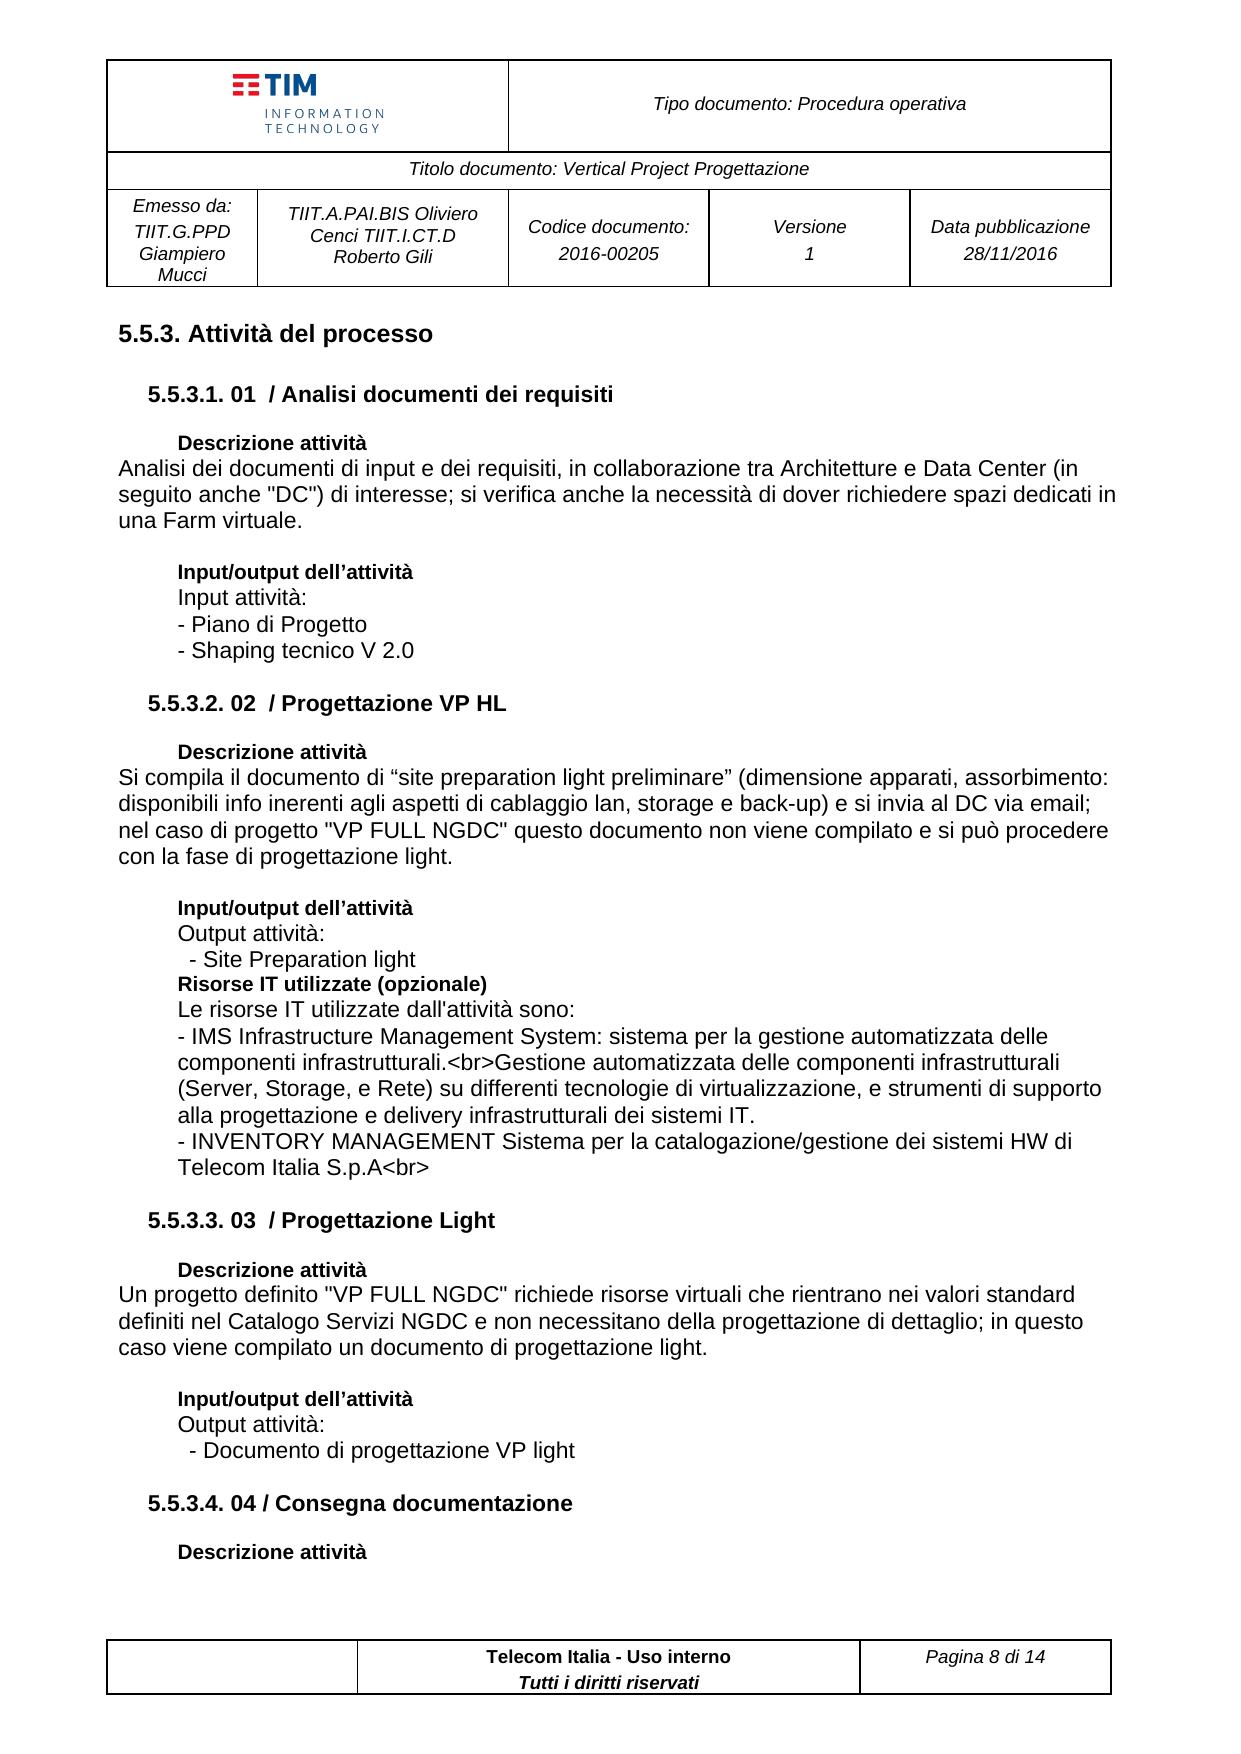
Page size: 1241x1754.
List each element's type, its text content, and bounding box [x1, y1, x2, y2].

subtitle 03 / Progettazione Light [148, 1207, 1122, 1233]
text - Site Preparation light [189, 946, 1122, 972]
picture [180, 65, 435, 142]
text Risorse IT utilizzate (opzionale) [177, 972, 1122, 996]
subtitle Attività del processo [118, 319, 1122, 348]
text Le risorse IT utilizzate dall'attività sono: [177, 996, 1122, 1023]
text Output attività: [177, 919, 1122, 946]
text - INVENTORY MANAGEMENT Sistema per la catalogazione/gestione dei sistemi HW di Telecom Italia S.p.A<br> [177, 1128, 1122, 1181]
text - Documento di progettazione VP light [189, 1437, 1122, 1463]
text Input/output dell’attività [177, 1387, 1122, 1411]
text Descrizione attività [177, 740, 1122, 764]
text Input attività: [177, 584, 1122, 611]
text Descrizione attività [177, 1257, 1122, 1281]
text Si compila il documento di “site preparation light preliminare” (dimensione apparati, assorbimento: disponibili info inerenti agli aspetti di cablaggio lan, storage e back-up) e si invia al DC via email; nel caso di progetto "VP FULL NGDC" questo documento non viene compilato e si può procedere con la fase di progettazione light. [118, 764, 1122, 869]
text Descrizione attività [177, 431, 1122, 455]
subtitle 02 / Progettazione VP HL [148, 689, 1122, 716]
text Un progetto definito "VP FULL NGDC" richiede risorse virtuali che rientrano nei valori standard definiti nel Catalogo Servizi NGDC e non necessitano della progettazione di dettaglio; in questo caso viene compilato un documento di progettazione light. [118, 1281, 1122, 1360]
subtitle 04 / Consegna documentazione [148, 1490, 1122, 1516]
text Input/output dell’attività [177, 560, 1122, 584]
text - IMS Infrastructure Management System: sistema per la gestione automatizzata delle componenti infrastrutturali.<br>Gestione automatizzata delle componenti infrastrutturali (Server, Storage, e Rete) su differenti tecnologie di virtualizzazione, e strumenti di supporto alla progettazione e delivery infrastrutturali dei sistemi IT. [177, 1023, 1122, 1128]
text - Shaping tecnico V 2.0 [177, 637, 1122, 663]
text Input/output dell’attività [177, 896, 1122, 919]
text Analisi dei documenti di input e dei requisiti, in collaborazione tra Architetture e Data Center (in seguito anche "DC") di interesse; si verifica anche la necessità di dover richiedere spazi dedicati in una Farm virtuale. [118, 455, 1122, 534]
subtitle 01 / Analisi documenti dei requisiti [148, 381, 1122, 407]
text Output attività: [177, 1411, 1122, 1437]
text - Piano di Progetto [177, 611, 1122, 637]
text Descrizione attività [177, 1540, 1122, 1564]
